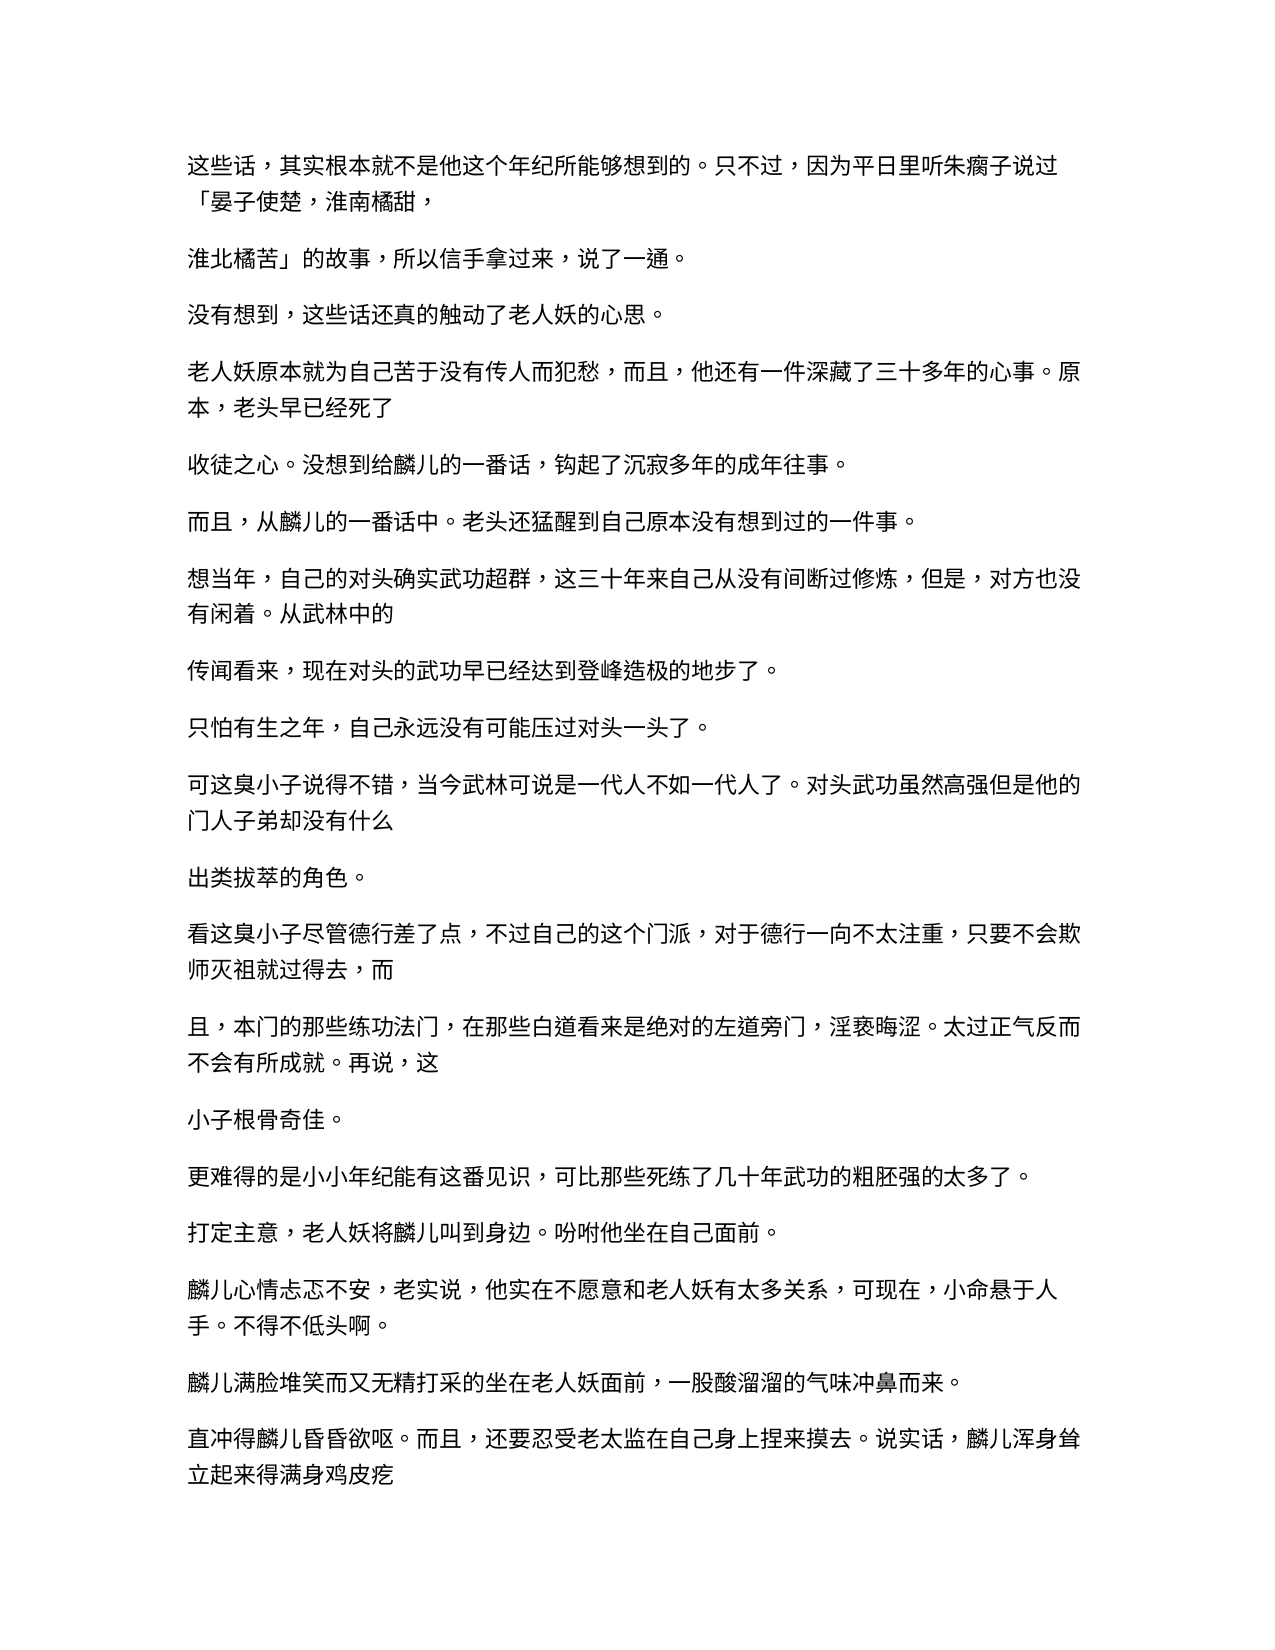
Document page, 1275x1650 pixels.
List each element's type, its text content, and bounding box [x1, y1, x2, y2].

text 且，本门的那些练功法门，在那些白道看来是绝对的左道旁门，淫亵晦涩。太过正气反而不会有所成就。再说，这 [187, 1011, 1087, 1078]
text 麟儿满脸堆笑而又无精打采的坐在老人妖面前，一股酸溜溜的气味冲鼻而来。 [187, 1367, 1087, 1398]
text 看这臭小子尽管德行差了点，不过自己的这个门派，对于德行一向不太注重，只要不会欺师灭祖就过得去，而 [187, 918, 1087, 985]
text 收徒之心。没想到给麟儿的一番话，钩起了沉寂多年的成年往事。 [187, 449, 1087, 480]
text 淮北橘苦」的故事，所以信手拿过来，说了一通。 [187, 243, 1087, 274]
text 小子根骨奇佳。 [187, 1104, 1087, 1135]
text 直冲得麟儿昏昏欲呕。而且，还要忍受老太监在自己身上捏来摸去。说实话，麟儿浑身耸立起来得满身鸡皮疙 [187, 1423, 1087, 1491]
text 想当年，自己的对头确实武功超群，这三十年来自己从没有间断过修炼，但是，对方也没有闲着。从武林中的 [187, 562, 1087, 630]
text 可这臭小子说得不错，当今武林可说是一代人不如一代人了。对头武功虽然高强但是他的门人子弟却没有什么 [187, 769, 1087, 836]
text 没有想到，这些话还真的触动了老人妖的心思。 [187, 299, 1087, 331]
text 而且，从麟儿的一番话中。老头还猛醒到自己原本没有想到过的一件事。 [187, 506, 1087, 537]
text 麟儿心情忐忑不安，老实说，他实在不愿意和老人妖有太多关系，可现在，小命悬于人手。不得不低头啊。 [187, 1274, 1087, 1341]
text 老人妖原本就为自己苦于没有传人而犯愁，而且，他还有一件深藏了三十多年的心事。原本，老头早已经死了 [187, 356, 1087, 423]
text 打定主意，老人妖将麟儿叫到身边。吩咐他坐在自己面前。 [187, 1217, 1087, 1248]
text 传闻看来，现在对头的武功早已经达到登峰造极的地步了。 [187, 655, 1087, 686]
text 这些话，其实根本就不是他这个年纪所能够想到的。只不过，因为平日里听朱瘸子说过「晏子使楚，淮南橘甜， [187, 150, 1087, 217]
text 出类拔萃的角色。 [187, 861, 1087, 893]
text 更难得的是小小年纪能有这番见识，可比那些死练了几十年武功的粗胚强的太多了。 [187, 1160, 1087, 1192]
text 只怕有生之年，自己永远没有可能压过对头一头了。 [187, 712, 1087, 743]
